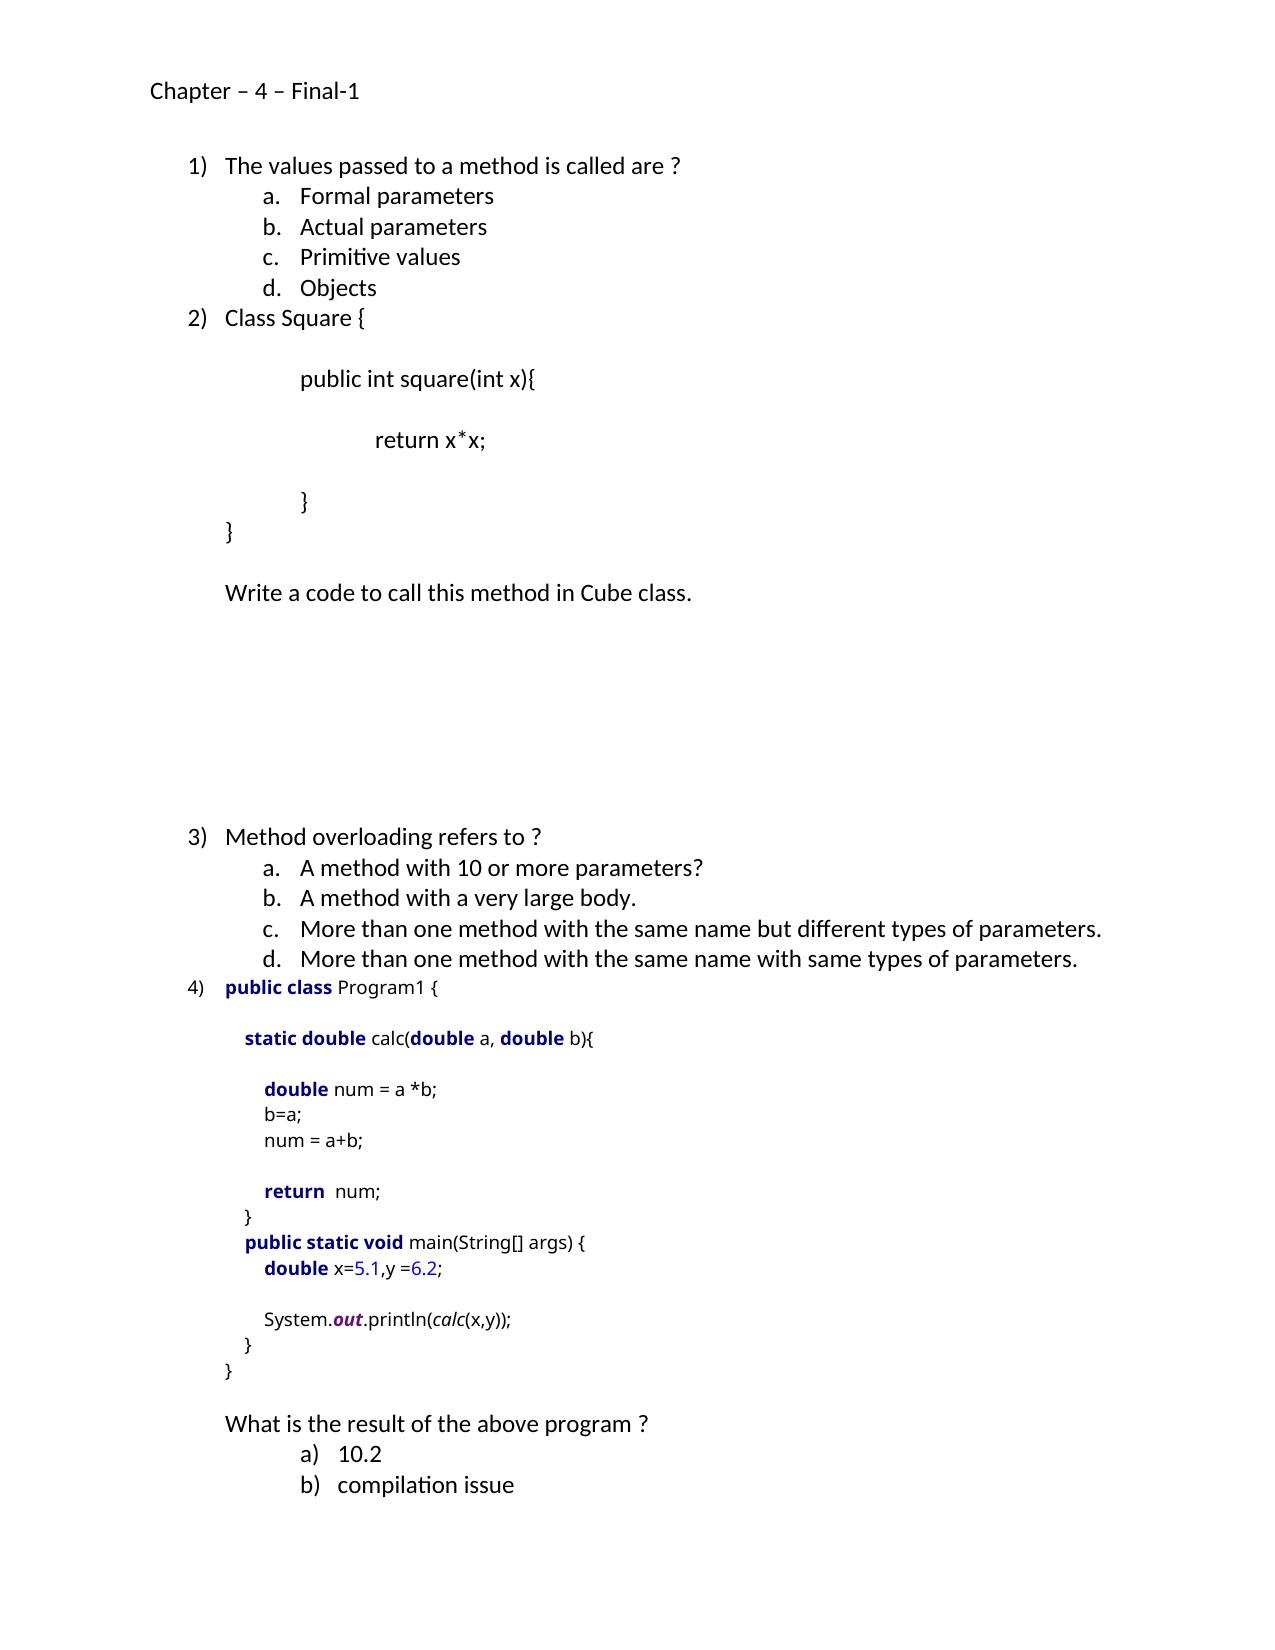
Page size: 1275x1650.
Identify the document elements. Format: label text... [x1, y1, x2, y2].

list A method with a very large body. [262, 882, 1125, 913]
list More than one method with the same name but different types of parameters. [262, 913, 1125, 943]
list Class Square { [187, 303, 1125, 333]
text } [225, 486, 1125, 516]
list A method with 10 or more parameters? [262, 852, 1125, 882]
list return x*x; [300, 425, 1125, 455]
text What is the result of the above program ? [150, 1408, 1125, 1438]
text Write a code to call this method in Cube class. [150, 577, 1125, 608]
list The values passed to a method is called are ? [187, 150, 1125, 181]
list More than one method with the same name with same types of parameters. [262, 943, 1125, 974]
text } [150, 516, 1125, 547]
list Objects [262, 272, 1125, 303]
list Primitive values [262, 242, 1125, 272]
list 10.2 [300, 1438, 1125, 1469]
list Actual parameters [262, 211, 1125, 242]
list public int square(int x){ [300, 364, 1125, 394]
list Formal parameters [262, 181, 1125, 211]
list compilation issue [300, 1469, 1125, 1499]
list Method overloading refers to ? [187, 821, 1125, 852]
list public class Program1 { static double calc(double a, double b){ double num = a *b; b=a; num = a+b; return num; } public static void main(String[] args) { double x=5.1,y =6.2; System.out.println(calc(x,y)); } } [187, 974, 1125, 1382]
